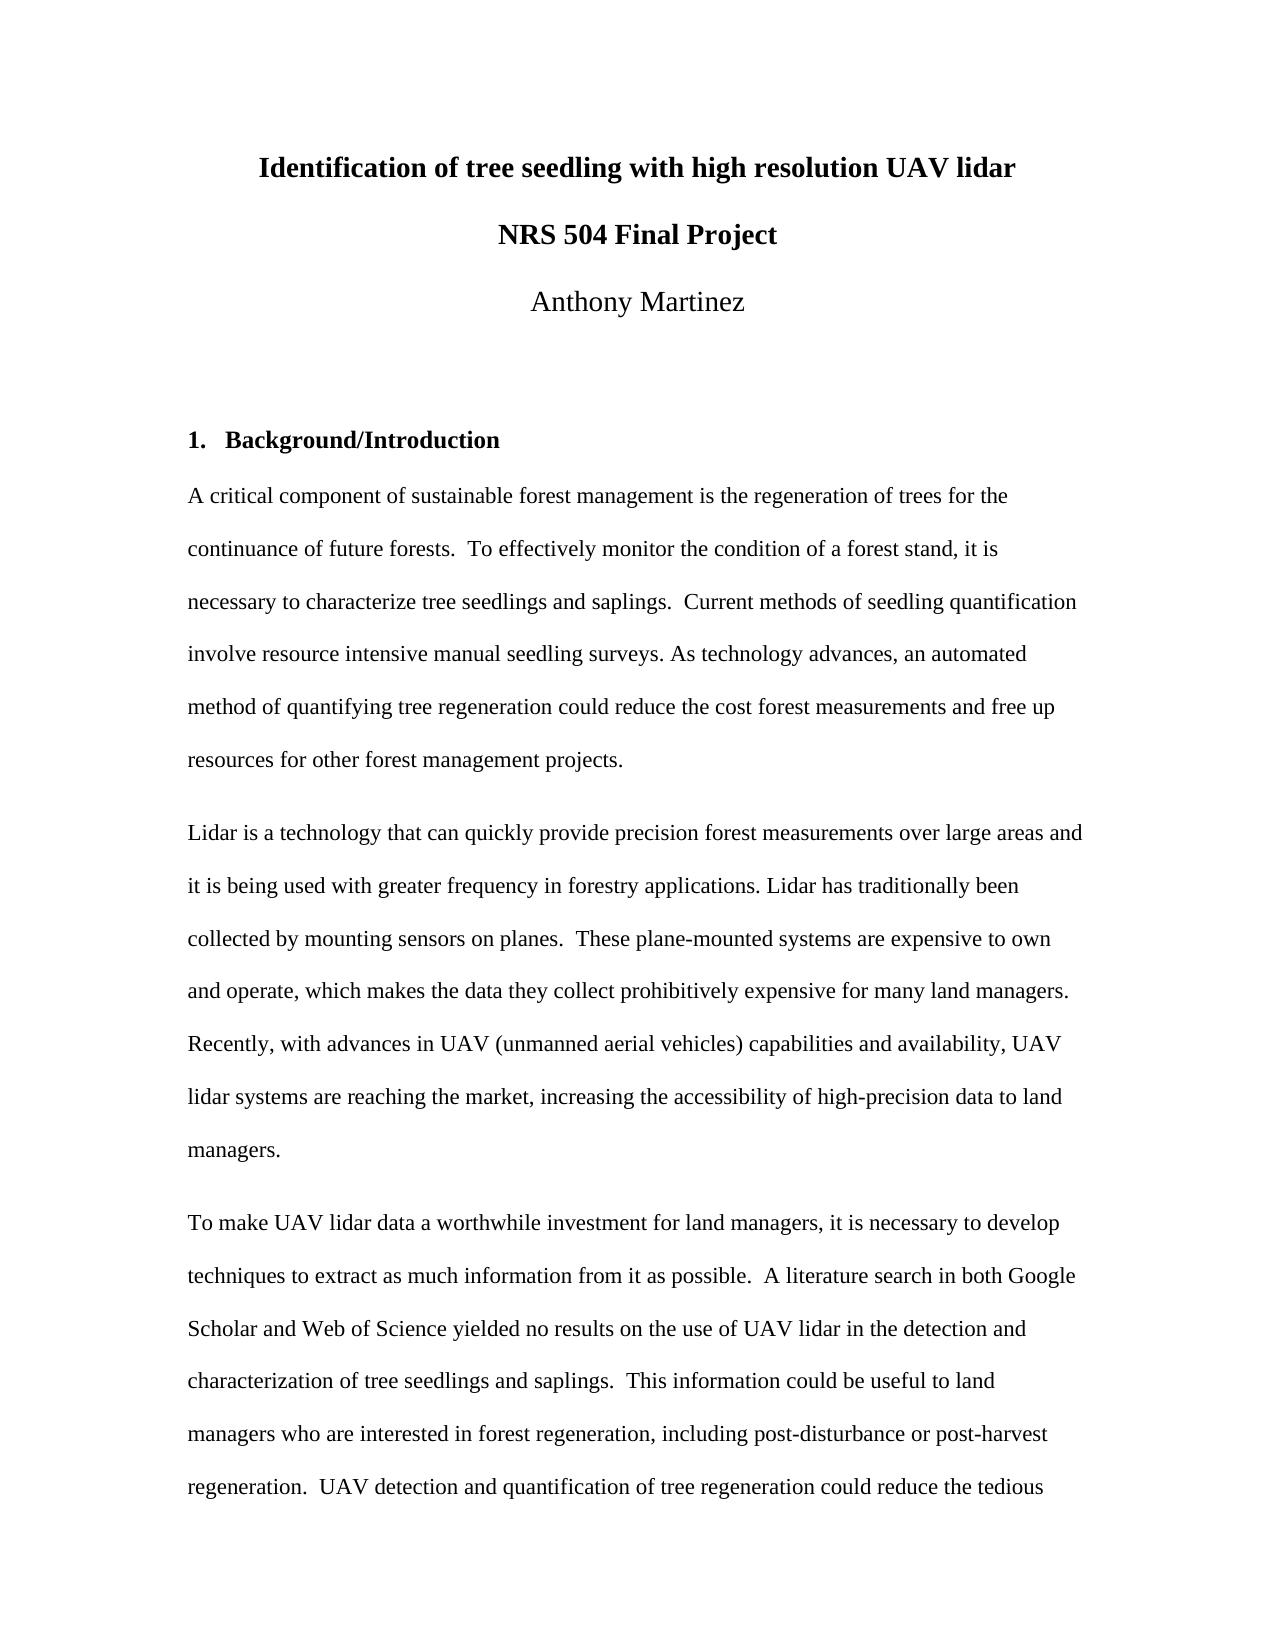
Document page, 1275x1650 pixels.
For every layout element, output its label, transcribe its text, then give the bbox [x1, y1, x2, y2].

title Identification of tree seedling with high resolution UAV lidar [187, 150, 1087, 183]
subtitle Background/Introduction [187, 425, 1087, 453]
text Lidar is a technology that can quickly provide precision forest measurements over large areas and it is being used with greater frequency in forestry applications. Lidar has traditionally been collected by mounting sensors on planes. These plane-mounted systems are expensive to own and operate, which makes the data they collect prohibitively expensive for many land managers. Recently, with advances in UAV (unmanned aerial vehicles) capabilities and availability, UAV lidar systems are reaching the market, increasing the accessibility of high-precision data to land managers. [187, 819, 1087, 1162]
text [187, 1209, 1087, 1499]
title NRS 504 Final Project [187, 217, 1087, 251]
text A critical component of sustainable forest management is the regeneration of trees for the continuance of future forests. To effectively monitor the condition of a forest stand, it is necessary to characterize tree seedlings and saplings. Current methods of seedling quantification involve resource intensive manual seedling surveys. As technology advances, an automated method of quantifying tree regeneration could reduce the cost forest measurements and free up resources for other forest management projects. [187, 482, 1087, 772]
text Anthony Martinez [187, 284, 1087, 318]
